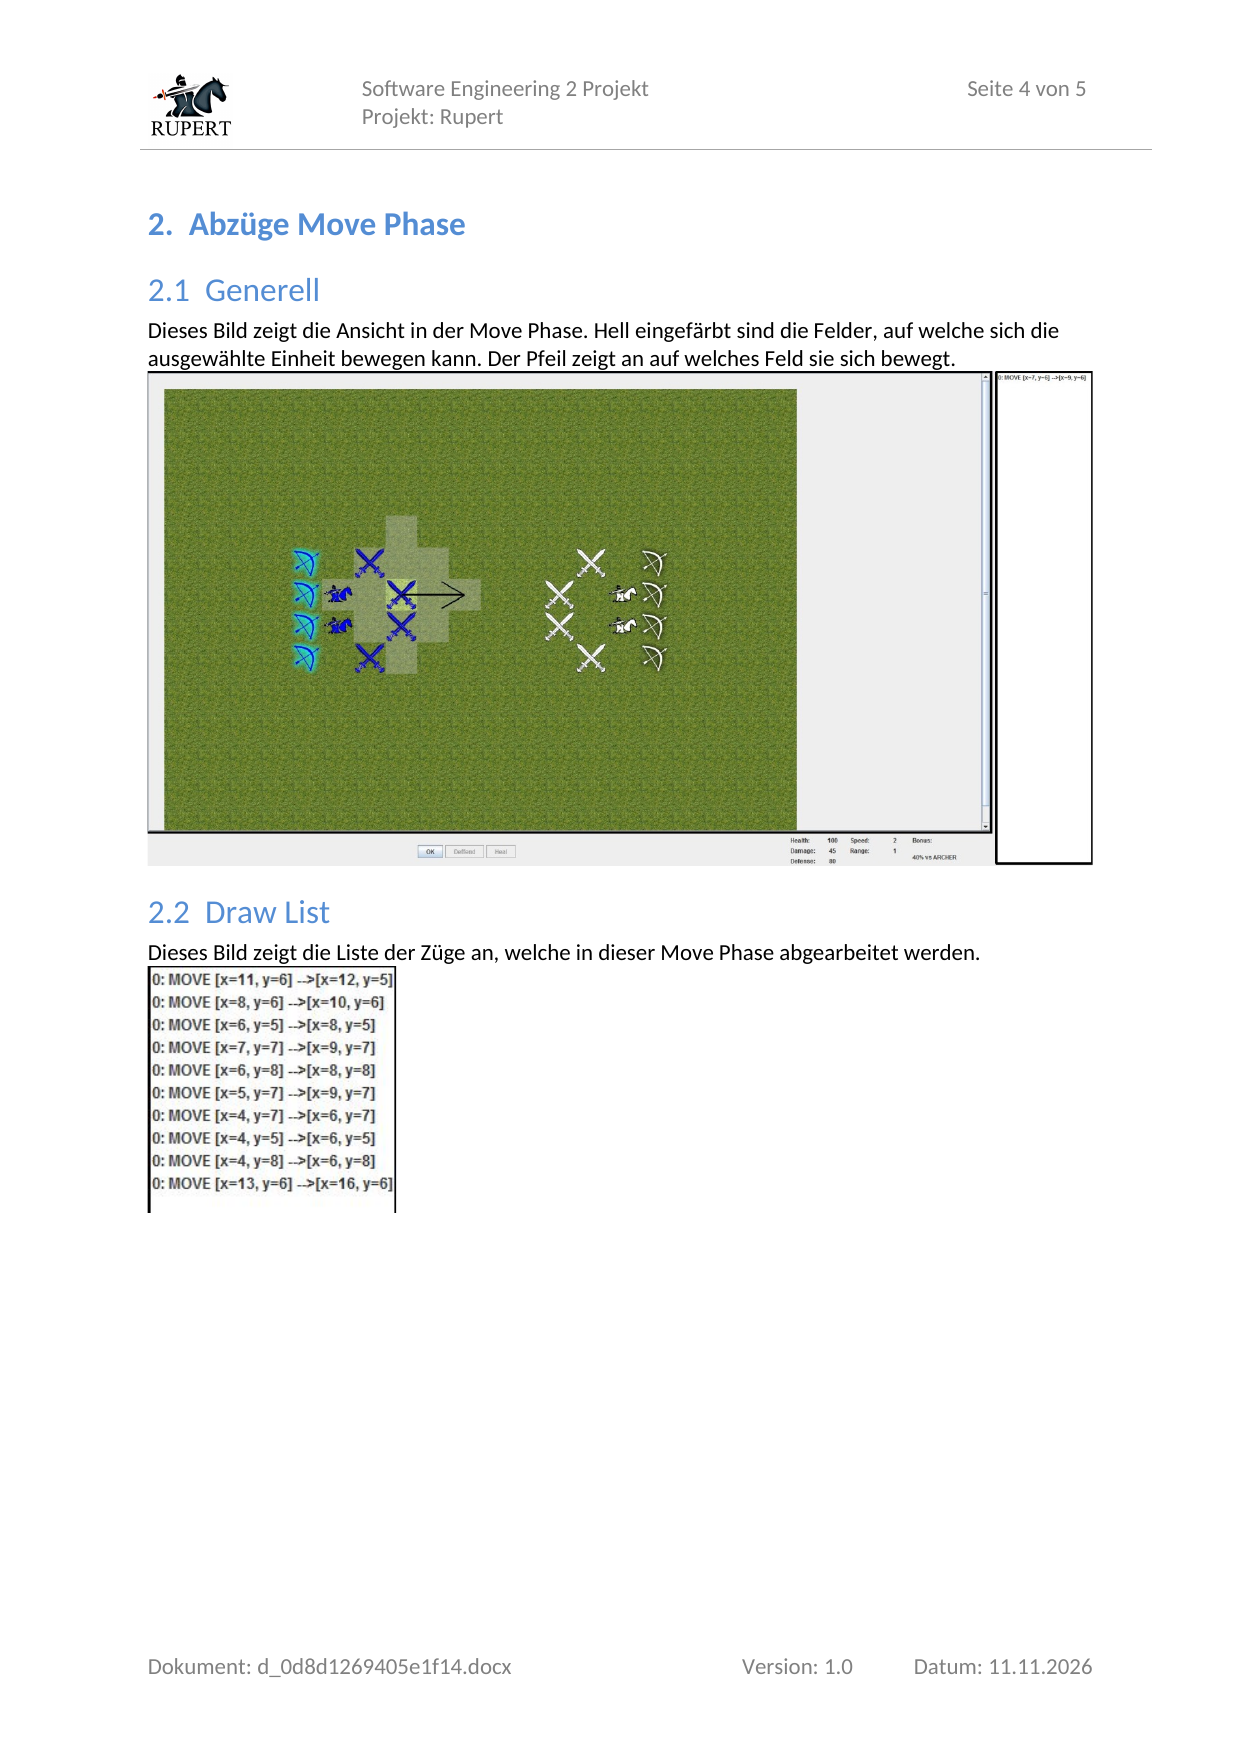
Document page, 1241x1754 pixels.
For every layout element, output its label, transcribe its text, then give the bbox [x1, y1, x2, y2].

subtitle Generell [148, 269, 1093, 309]
picture [147, 73, 233, 149]
subtitle Draw List [148, 891, 1093, 932]
subtitle Abzüge Move Phase [148, 203, 1093, 244]
picture [147, 371, 1093, 866]
text Dieses Bild zeigt die Ansicht in der Move Phase. Hell eingefärbt sind die Felder, auf welche sich die ausgewählte Einheit bewegen kann. Der Pfeil zeigt an auf welches Feld sie sich bewegt. [148, 316, 1093, 371]
picture [147, 966, 397, 1213]
text Dieses Bild zeigt die Liste der Züge an, welche in dieser Move Phase abgearbeitet werden. [148, 938, 1093, 966]
